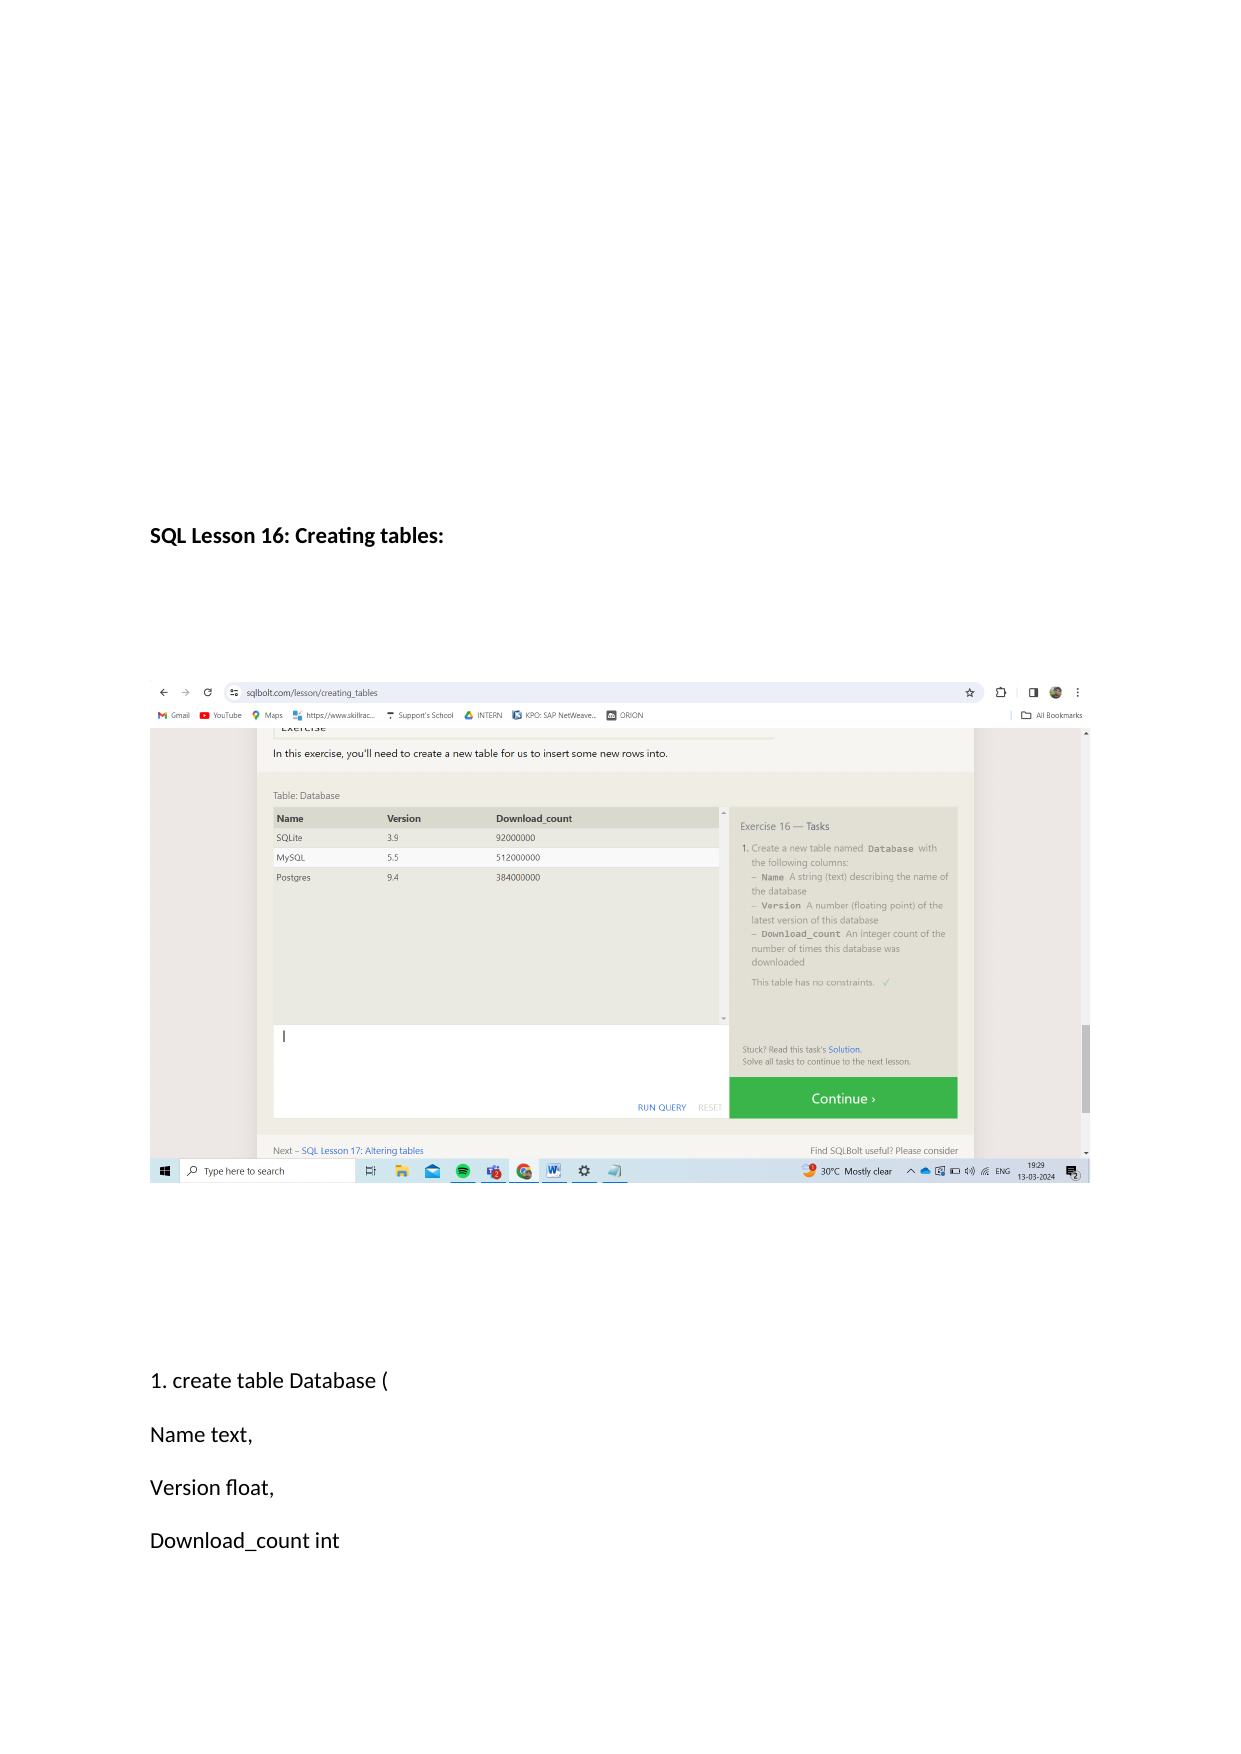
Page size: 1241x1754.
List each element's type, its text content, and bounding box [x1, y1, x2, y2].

picture [150, 680, 1091, 1183]
text 1. create table Database ( [150, 1367, 1090, 1395]
text Name text, [150, 1420, 1090, 1448]
text Version float, [150, 1473, 1090, 1501]
text Download_count int [150, 1526, 1090, 1554]
text SQL Lesson 16: Creating tables: [150, 521, 1090, 549]
